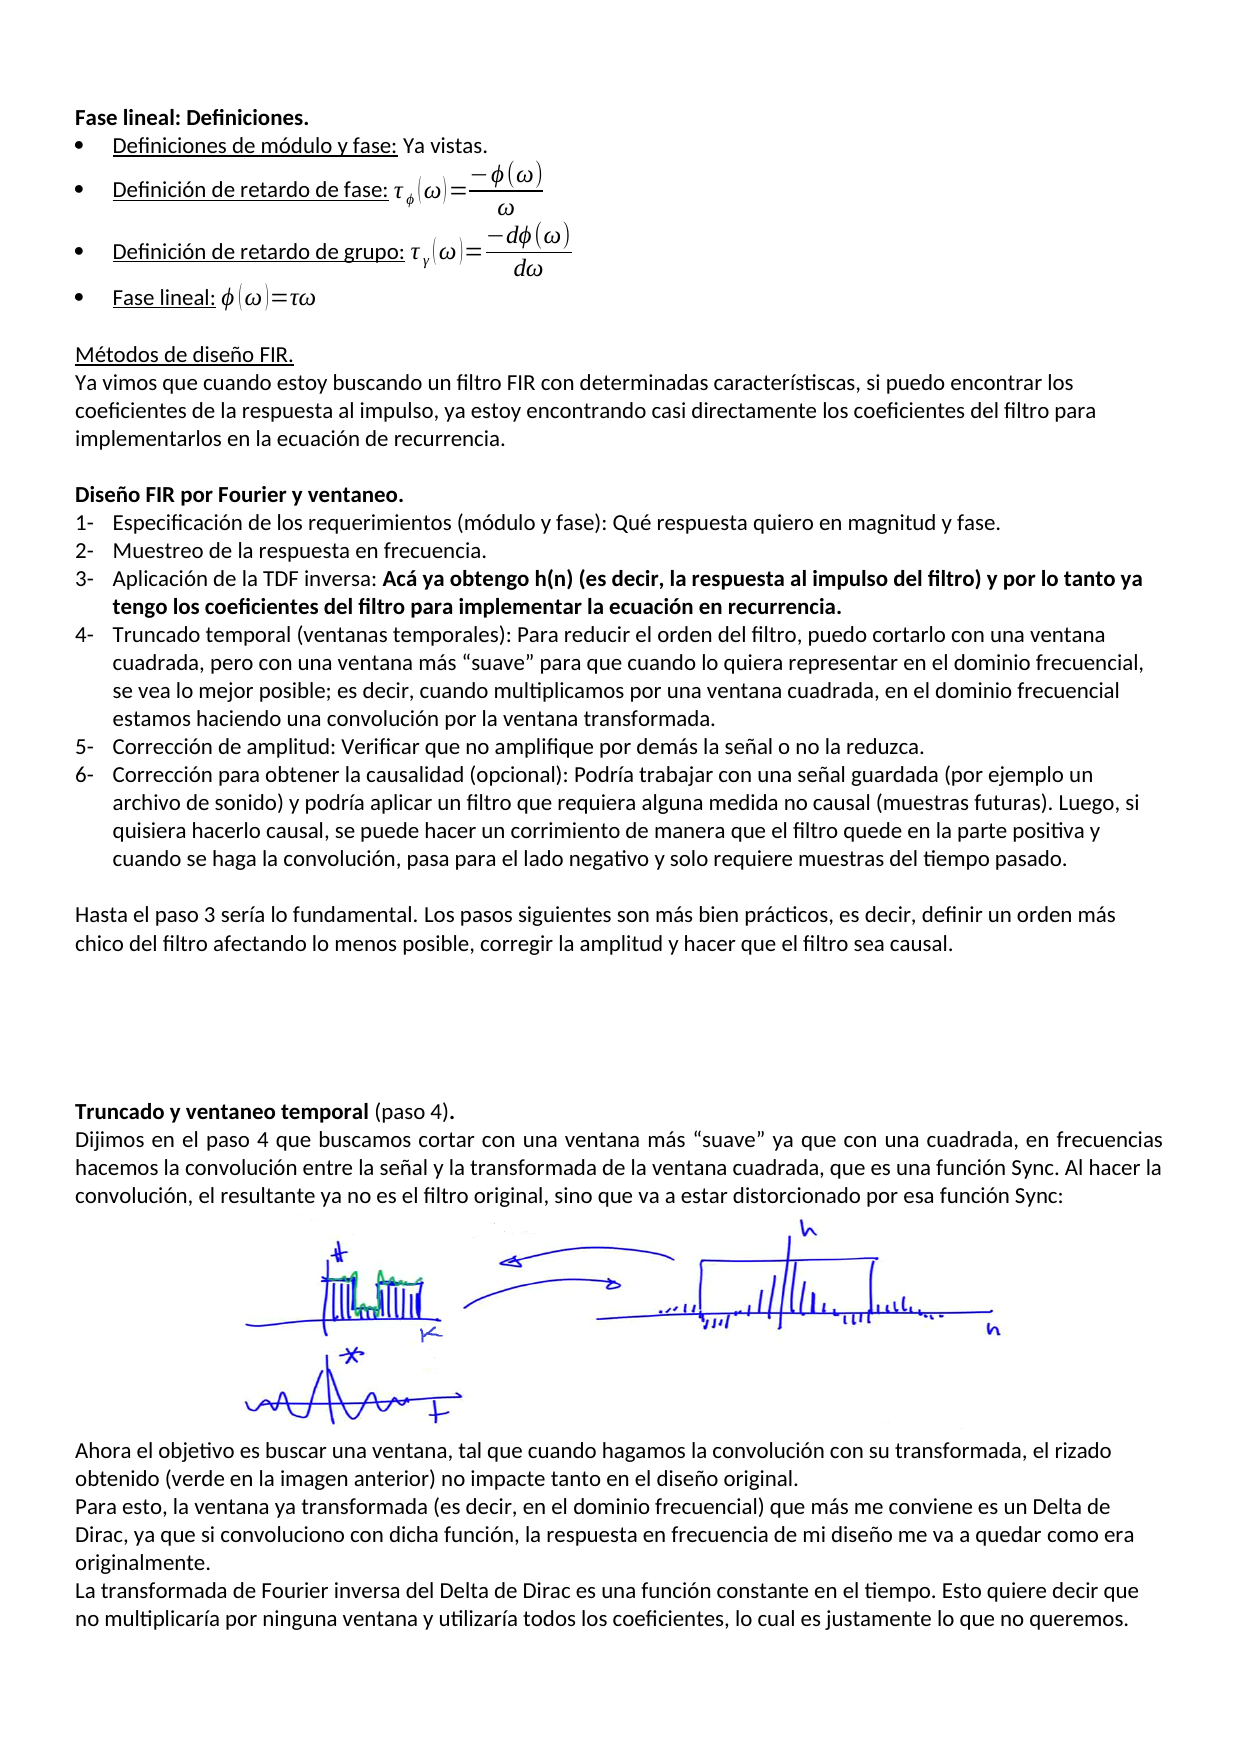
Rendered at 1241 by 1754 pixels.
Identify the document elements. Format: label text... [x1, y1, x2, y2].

list Definición de retardo de grupo: [75, 220, 1165, 282]
text Truncado y ventaneo temporal (paso 4). [75, 1097, 1165, 1125]
text Para esto, la ventana ya transformada (es decir, en el dominio frecuencial) que más me conviene es un Delta de Dirac, ya que si convoluciono con dicha función, la respuesta en frecuencia de mi diseño me va a quedar como era originalmente. [75, 1492, 1165, 1576]
list Fase lineal: [75, 282, 1165, 312]
text Fase lineal: Definiciones. [75, 103, 1165, 131]
picture [231, 1208, 1009, 1437]
list Definiciones de módulo y fase: Ya vistas. [75, 131, 1165, 159]
text Ya vimos que cuando estoy buscando un filtro FIR con determinadas característiscas, si puedo encontrar los coeficientes de la respuesta al impulso, ya estoy encontrando casi directamente los coeficientes del filtro para implementarlos en la ecuación de recurrencia. [75, 368, 1165, 452]
list Especificación de los requerimientos (módulo y fase): Qué respuesta quiero en magnitud y fase. [75, 508, 1165, 536]
list Aplicación de la TDF inversa: Acá ya obtengo h(n) (es decir, la respuesta al impulso del filtro) y por lo tanto ya tengo los coeficientes del filtro para implementar la ecuación en recurrencia. [75, 564, 1165, 620]
list Corrección de amplitud: Verificar que no amplifique por demás la señal o no la reduzca. [75, 732, 1165, 761]
text La transformada de Fourier inversa del Delta de Dirac es una función constante en el tiempo. Esto quiere decir que no multiplicaría por ninguna ventana y utilizaría todos los coeficientes, lo cual es justamente lo que no queremos. [75, 1576, 1165, 1632]
list Truncado temporal (ventanas temporales): Para reducir el orden del filtro, puedo cortarlo con una ventana cuadrada, pero con una ventana más “suave” para que cuando lo quiera representar en el dominio frecuencial, se vea lo mejor posible; es decir, cuando multiplicamos por una ventana cuadrada, en el dominio frecuencial estamos haciendo una convolución por la ventana transformada. [75, 620, 1165, 732]
text Hasta el paso 3 sería lo fundamental. Los pasos siguientes son más bien prácticos, es decir, definir un orden más chico del filtro afectando lo menos posible, corregir la amplitud y hacer que el filtro sea causal. [75, 901, 1165, 957]
text Ahora el objetivo es buscar una ventana, tal que cuando hagamos la convolución con su transformada, el rizado obtenido (verde en la imagen anterior) no impacte tanto en el diseño original. [75, 1436, 1165, 1492]
text Dijimos en el paso 4 que buscamos cortar con una ventana más “suave” ya que con una cuadrada, en frecuencias hacemos la convolución entre la señal y la transformada de la ventana cuadrada, que es una función Sync. Al hacer la convolución, el resultante ya no es el filtro original, sino que va a estar distorcionado por esa función Sync: [75, 1125, 1165, 1209]
text Métodos de diseño FIR. [75, 340, 1165, 368]
text Diseño FIR por Fourier y ventaneo. [75, 480, 1165, 508]
list Corrección para obtener la causalidad (opcional): Podría trabajar con una señal guardada (por ejemplo un archivo de sonido) y podría aplicar un filtro que requiera alguna medida no causal (muestras futuras). Luego, si quisiera hacerlo causal, se puede hacer un corrimiento de manera que el filtro quede en la parte positiva y cuando se haga la convolución, pasa para el lado negativo y solo requiere muestras del tiempo pasado. [75, 761, 1165, 873]
list Definición de retardo de fase: [75, 159, 1165, 220]
list Muestreo de la respuesta en frecuencia. [75, 536, 1165, 564]
